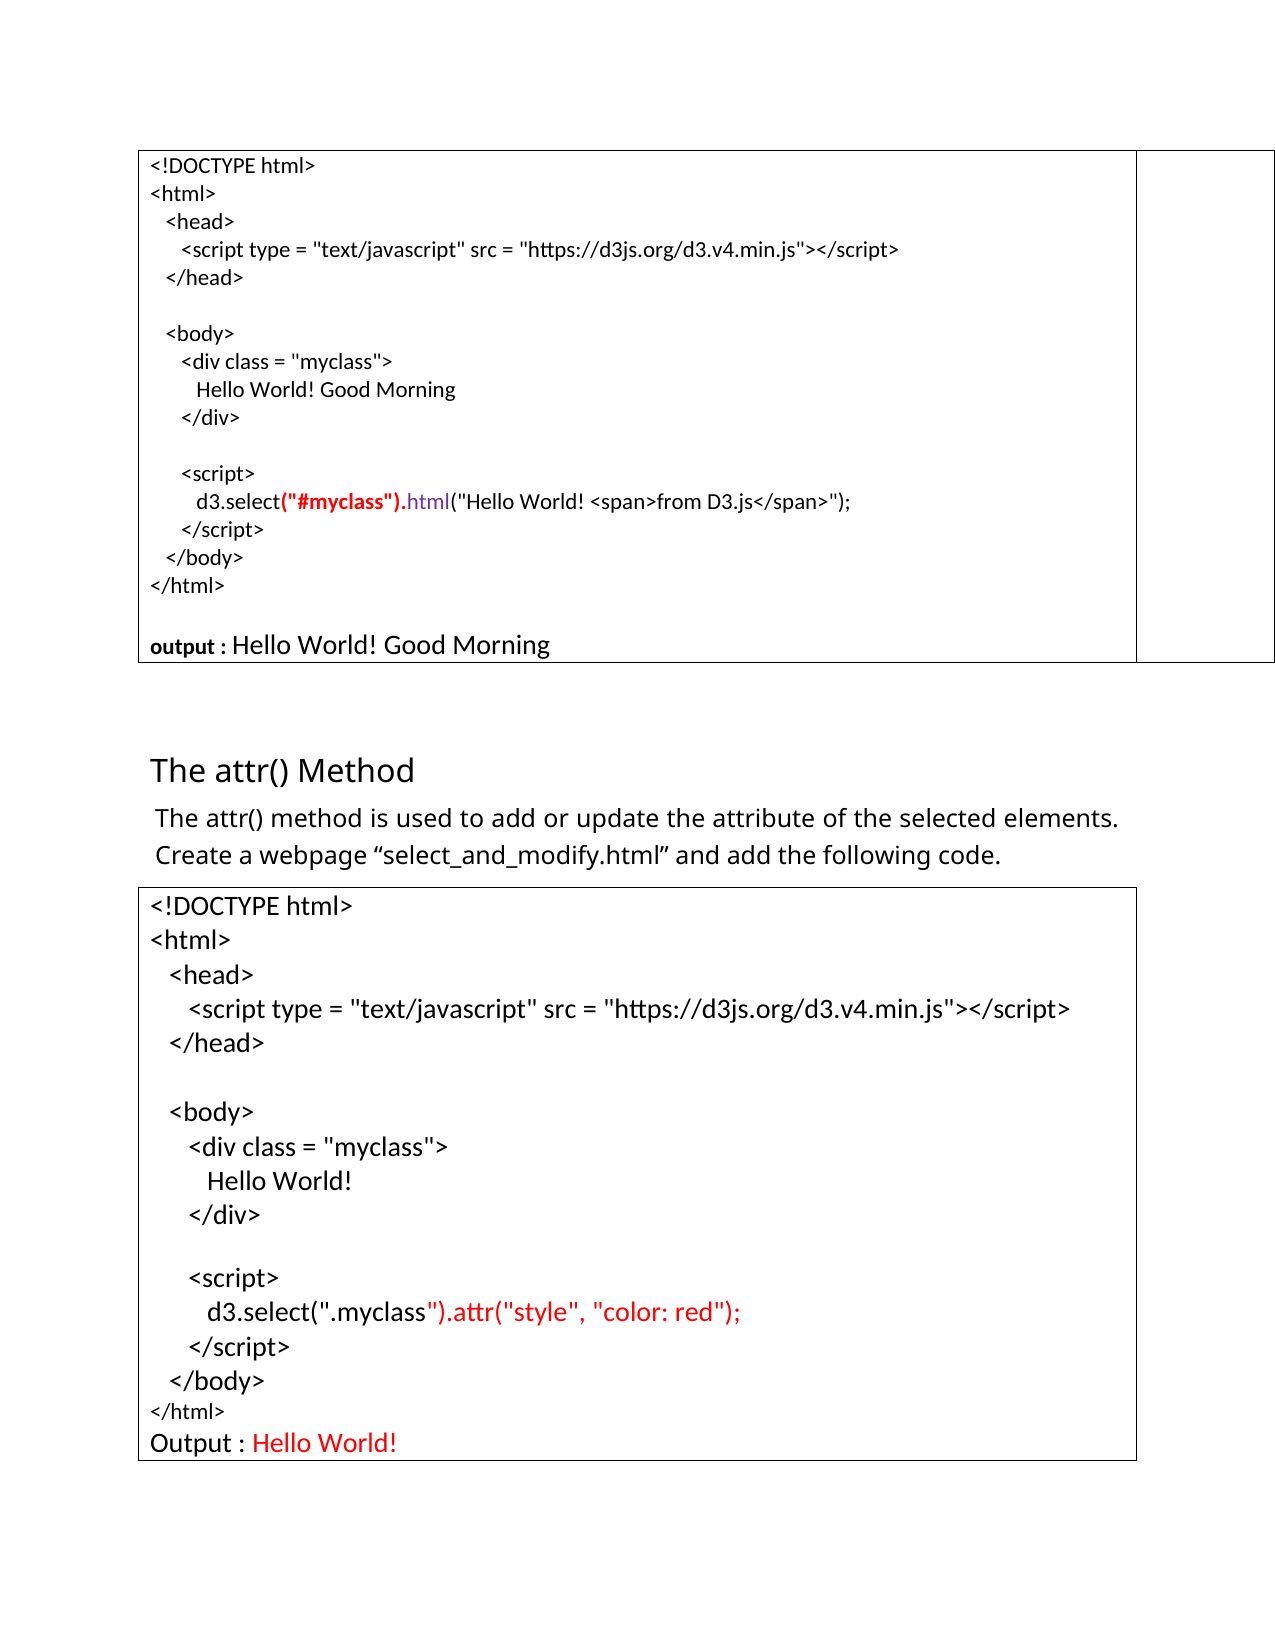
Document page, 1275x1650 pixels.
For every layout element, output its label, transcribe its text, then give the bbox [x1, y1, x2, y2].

table_header [1137, 151, 1274, 662]
table_header <!DOCTYPE html> <html> <head> <script type = "text/javascript" src = "https://d3js.org/d3.v4.min.js"></script> </head> <body> <div class = "myclass"> Hello World! </div> <script> d3.select(".myclass").attr("style", "color: red"); </script> </body> </html> Output : Hello World! [139, 888, 1136, 1460]
text The attr() method is used to add or update the attribute of the selected elements. Create a webpage “select_and_modify.html” and add the following code. [155, 797, 1120, 872]
table_header <!DOCTYPE html> <html> <head> <script type = "text/javascript" src = "https://d3js.org/d3.v4.min.js"></script> </head> <body> <div class = "myclass"> Hello World! Good Morning </div> <script> d3.select("#myclass").html("Hello World! <span>from D3.js</span>"); </script> </body> </html> output : Hello World! Good Morning [139, 151, 1136, 662]
subtitle The attr() Method [150, 748, 1120, 792]
